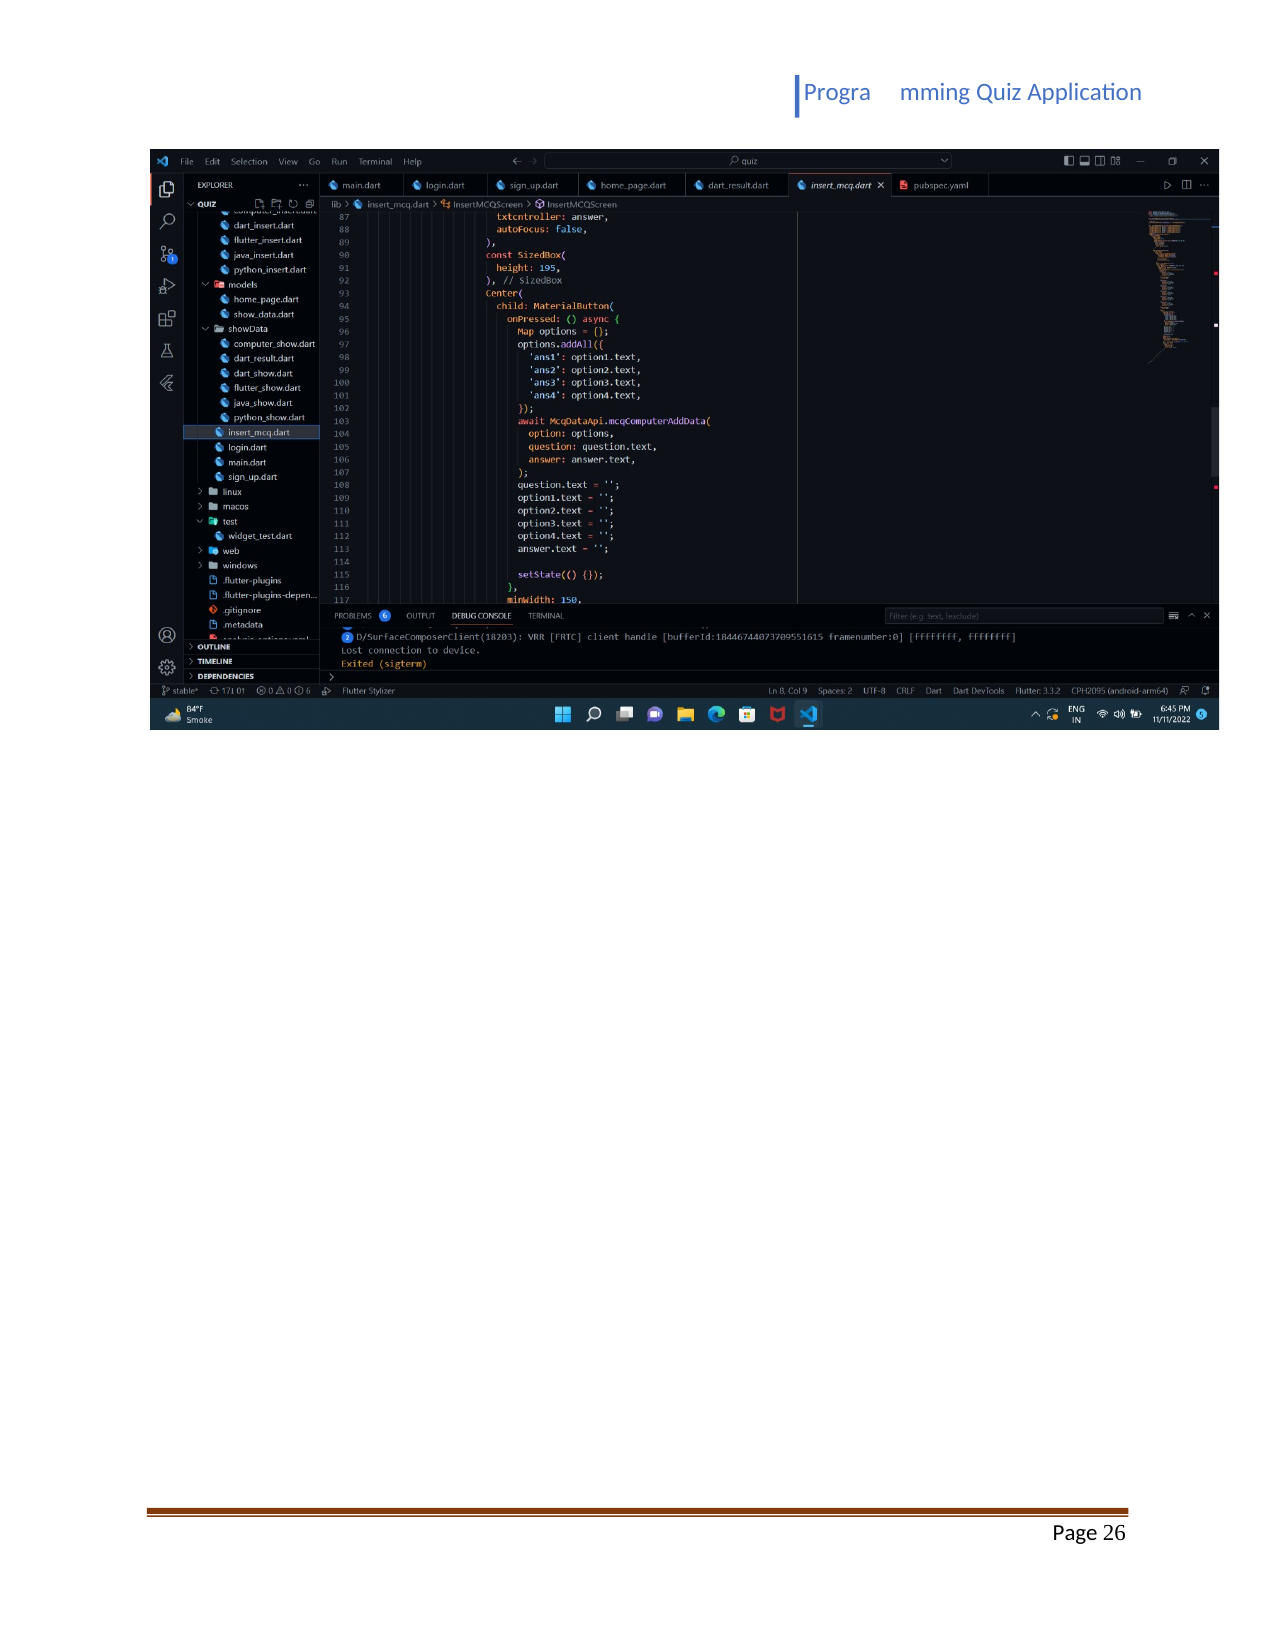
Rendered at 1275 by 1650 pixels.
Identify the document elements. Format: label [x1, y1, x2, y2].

picture [150, 149, 1220, 730]
